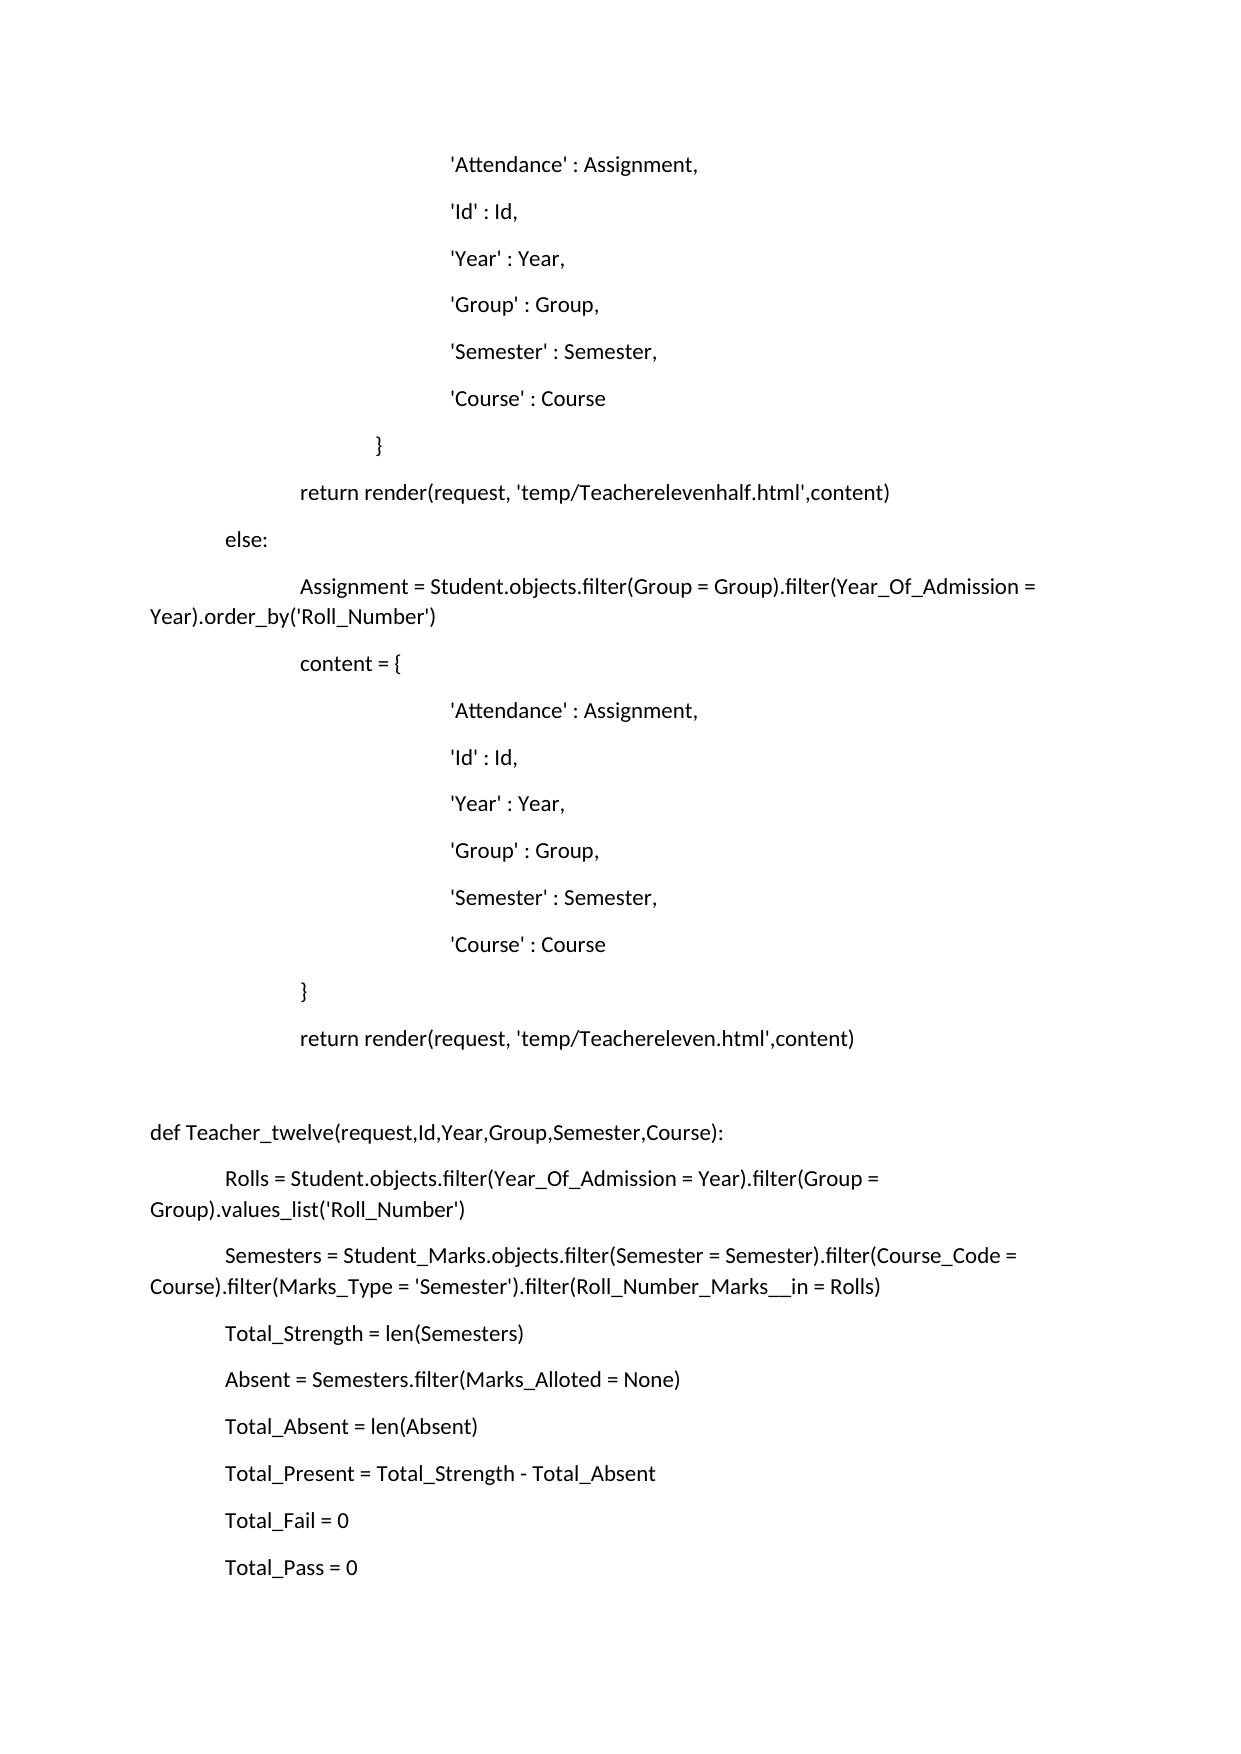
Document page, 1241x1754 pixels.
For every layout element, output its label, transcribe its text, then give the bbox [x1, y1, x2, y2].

text 'Semester' : Semester, [150, 883, 1090, 911]
text else: [150, 525, 1090, 553]
text return render(request, 'temp/Teacherelevenhalf.html',content) [150, 478, 1090, 506]
text Assignment = Student.objects.filter(Group = Group).filter(Year_Of_Admission = Year).order_by('Roll_Number') [150, 572, 1090, 630]
text Absent = Semesters.filter(Marks_Alloted = None) [150, 1366, 1090, 1394]
text Total_Pass = 0 [150, 1553, 1090, 1581]
text def Teacher_twelve(request,Id,Year,Group,Semester,Course): [150, 1118, 1090, 1146]
text Total_Strength = len(Semesters) [150, 1319, 1090, 1347]
text Rolls = Student.objects.filter(Year_Of_Admission = Year).filter(Group = Group).values_list('Roll_Number') [150, 1164, 1090, 1223]
text 'Course' : Course [150, 930, 1090, 958]
text Total_Present = Total_Strength - Total_Absent [150, 1459, 1090, 1487]
text 'Year' : Year, [150, 244, 1090, 272]
text content = { [150, 649, 1090, 677]
text 'Attendance' : Assignment, [150, 696, 1090, 724]
text } [150, 431, 1090, 459]
text Total_Absent = len(Absent) [150, 1412, 1090, 1441]
text Total_Fail = 0 [150, 1506, 1090, 1534]
text Semesters = Student_Marks.objects.filter(Semester = Semester).filter(Course_Code = Course).filter(Marks_Type = 'Semester').filter(Roll_Number_Marks__in = Rolls) [150, 1242, 1090, 1300]
text } [150, 977, 1090, 1005]
text 'Attendance' : Assignment, [150, 150, 1090, 178]
text 'Semester' : Semester, [150, 337, 1090, 366]
text 'Group' : Group, [150, 836, 1090, 864]
text 'Year' : Year, [150, 789, 1090, 818]
text return render(request, 'temp/Teachereleven.html',content) [150, 1024, 1090, 1052]
text 'Course' : Course [150, 384, 1090, 412]
text 'Id' : Id, [150, 197, 1090, 225]
text 'Id' : Id, [150, 743, 1090, 771]
text 'Group' : Group, [150, 291, 1090, 319]
